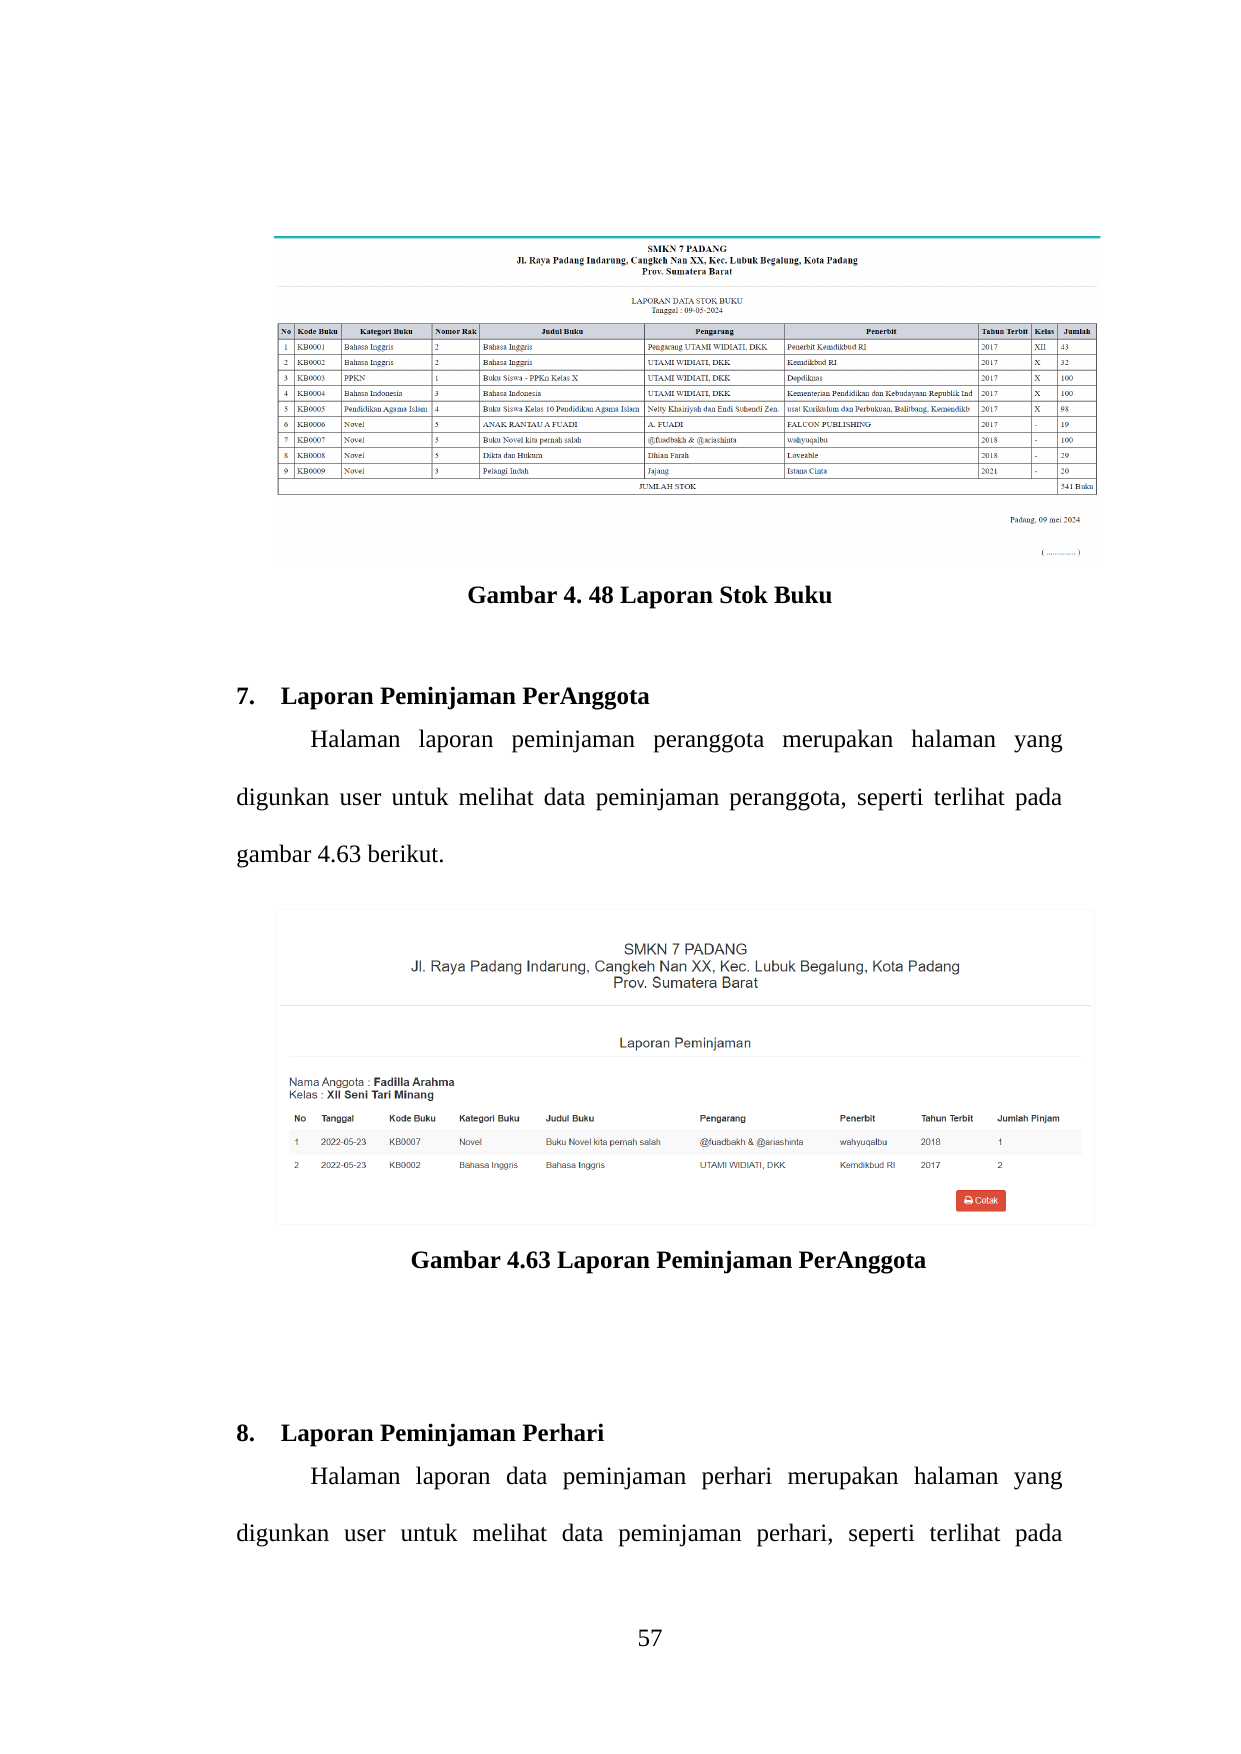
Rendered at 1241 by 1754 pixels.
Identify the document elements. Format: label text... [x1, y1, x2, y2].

list Laporan Peminjaman Perhari [236, 1418, 1063, 1447]
text Gambar 4. 48 Laporan Stok Buku [236, 580, 1063, 609]
text Halaman laporan peminjaman peranggota merupakan halaman yang digunkan user untuk melihat data peminjaman peranggota, seperti terlihat pada gambar 4.63 berikut. [236, 724, 1063, 868]
text Gambar 4.63 Laporan Peminjaman PerAnggota [274, 1245, 1063, 1274]
picture [273, 896, 1101, 1231]
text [236, 1461, 1063, 1547]
picture [273, 236, 1101, 566]
list Laporan Peminjaman PerAnggota [236, 681, 1063, 710]
